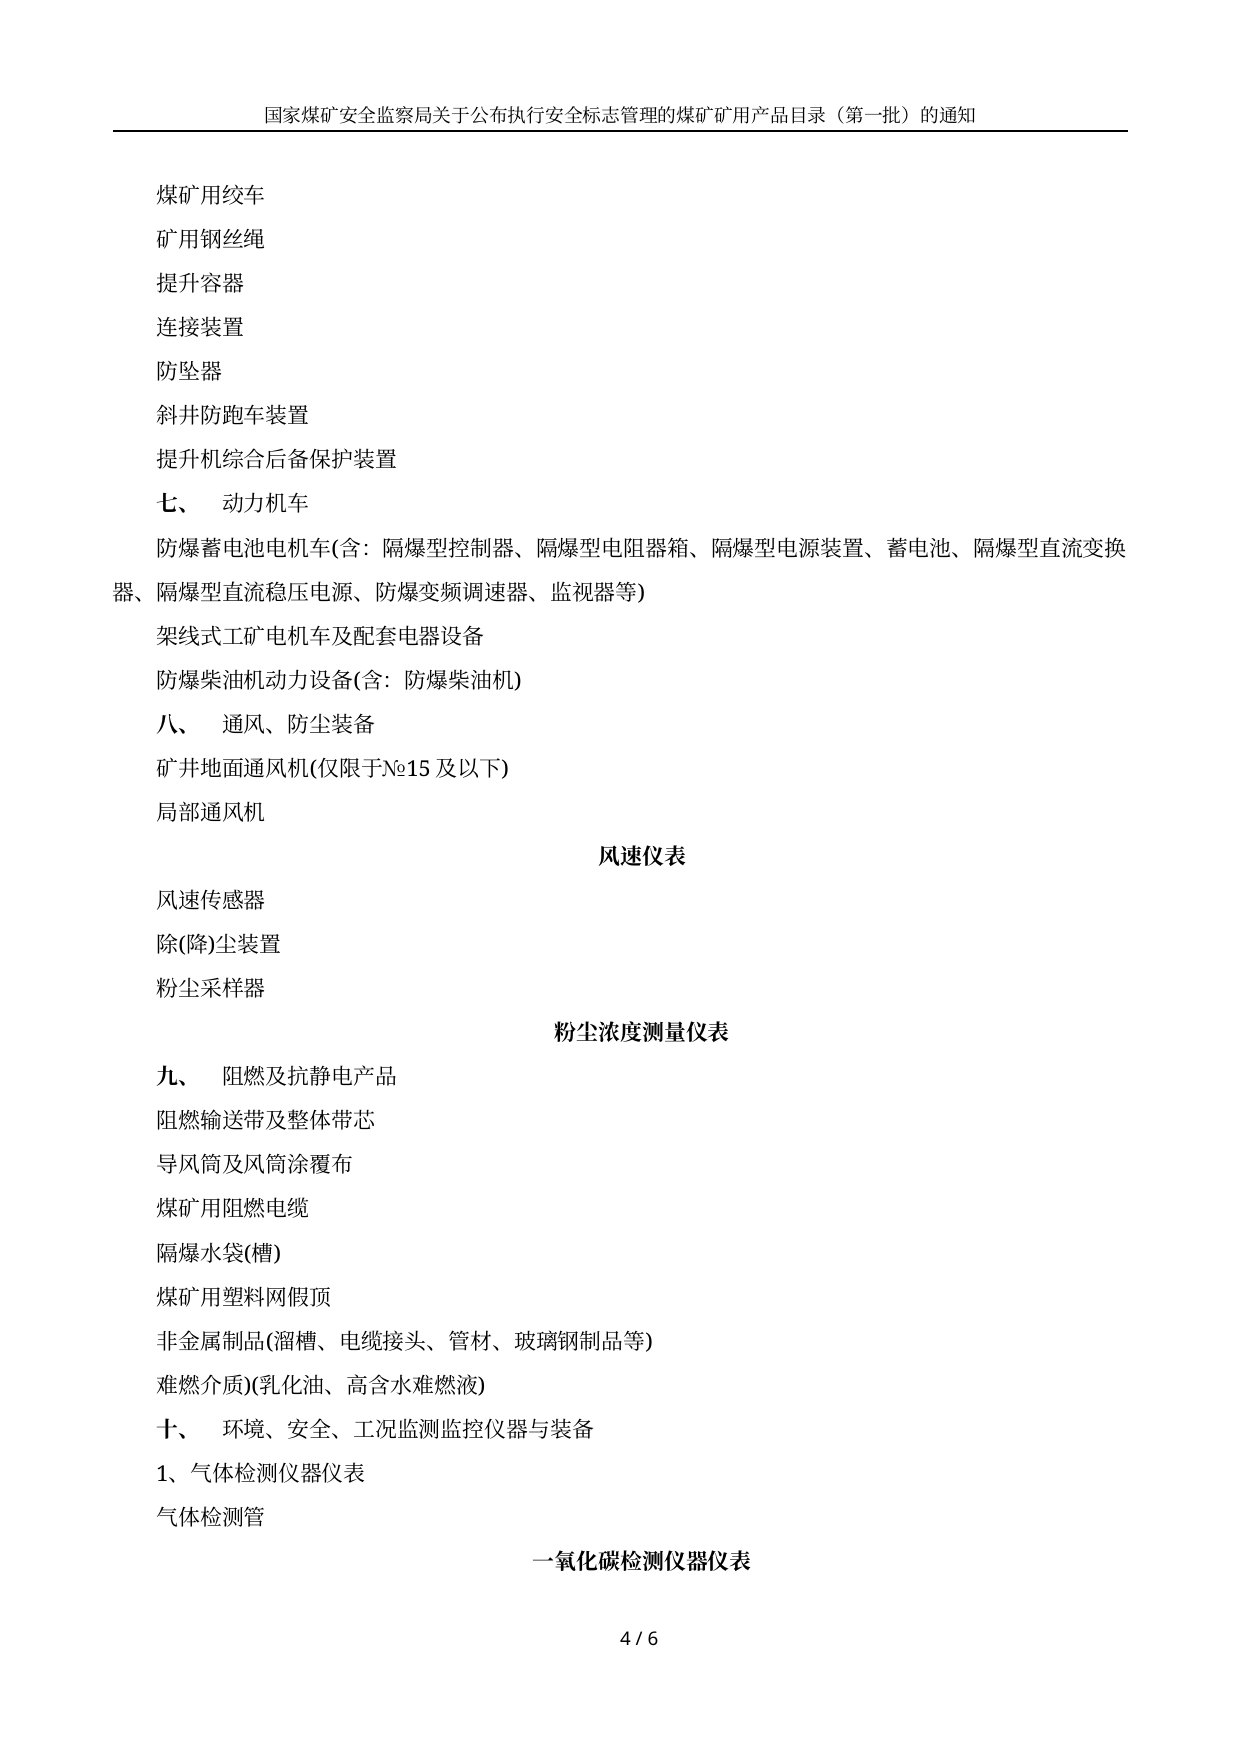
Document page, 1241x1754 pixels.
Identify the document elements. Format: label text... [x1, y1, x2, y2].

text 煤矿用阻燃电缆 [112, 1185, 1128, 1229]
text 风速仪表 [112, 833, 1128, 877]
text 防爆柴油机动力设备(含：防爆柴油机) [112, 657, 1128, 701]
text 隔爆水袋(槽) [112, 1229, 1128, 1273]
text 阻燃输送带及整体带芯 [112, 1097, 1128, 1141]
text 提升机综合后备保护装置 [112, 436, 1128, 480]
text 局部通风机 [112, 789, 1128, 833]
text 一氧化碳检测仪器仪表 [112, 1538, 1128, 1582]
text 风速传感器 [112, 877, 1128, 921]
text 煤矿用绞车 [112, 172, 1128, 216]
text 九、 阻燃及抗静电产品 [112, 1053, 1128, 1097]
text 矿用钢丝绳 [112, 216, 1128, 260]
text 除(降)尘装置 [112, 921, 1128, 965]
text 七、 动力机车 [112, 480, 1128, 524]
text 八、 通风、防尘装备 [112, 701, 1128, 745]
text 十、 环境、安全、工况监测监控仪器与装备 [112, 1406, 1128, 1450]
text 提升容器 [112, 260, 1128, 304]
text 防爆蓄电池电机车(含：隔爆型控制器、隔爆型电阻器箱、隔爆型电源装置、蓄电池、隔爆型直流变换器、隔爆型直流稳压电源、防爆变频调速器、监视器等) [112, 524, 1128, 613]
text 粉尘浓度测量仪表 [112, 1009, 1128, 1053]
text 非金属制品(溜槽、电缆接头、管材、玻璃钢制品等) [112, 1318, 1128, 1362]
text 防坠器 [112, 348, 1128, 392]
text 气体检测管 [112, 1494, 1128, 1538]
text 1、气体检测仪器仪表 [112, 1450, 1128, 1494]
text 难燃介质)(乳化油、高含水难燃液) [112, 1362, 1128, 1406]
text 架线式工矿电机车及配套电器设备 [112, 613, 1128, 657]
text 连接装置 [112, 304, 1128, 348]
text 导风筒及风筒涂覆布 [112, 1141, 1128, 1185]
text 斜井防跑车装置 [112, 392, 1128, 436]
text 矿井地面通风机(仅限于№15及以下) [112, 745, 1128, 789]
text 粉尘采样器 [112, 965, 1128, 1009]
text 煤矿用塑料网假顶 [112, 1273, 1128, 1318]
